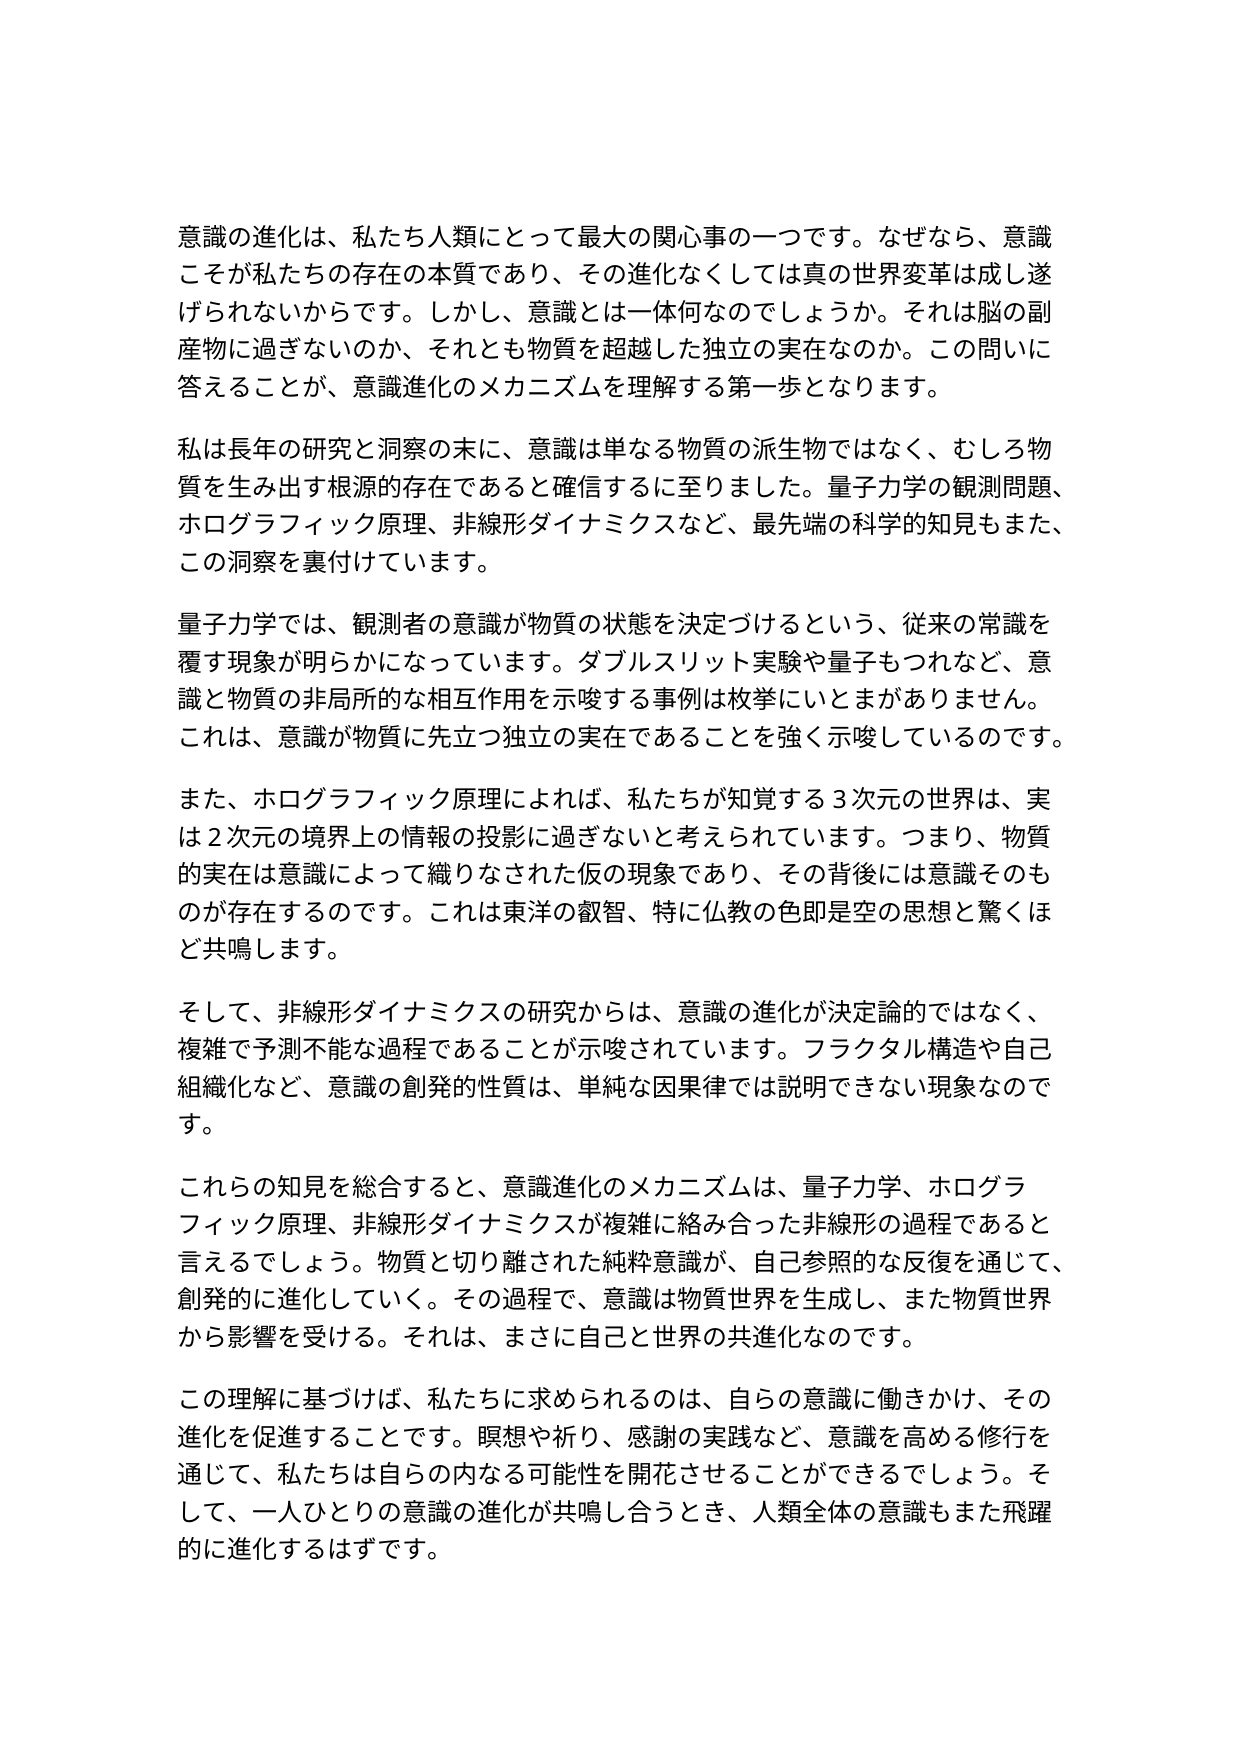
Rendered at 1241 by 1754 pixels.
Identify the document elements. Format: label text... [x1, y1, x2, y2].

text そして、非線形ダイナミクスの研究からは、意識の進化が決定論的ではなく、複雑で予測不能な過程であることが示唆されています。フラクタル構造や自己組織化など、意識の創発的性質は、単純な因果律では説明できない現象なのです。 [177, 992, 1063, 1142]
text 私は長年の研究と洞察の末に、意識は単なる物質の派生物ではなく、むしろ物質を生み出す根源的存在であると確信するに至りました。量子力学の観測問題、ホログラフィック原理、非線形ダイナミクスなど、最先端の科学的知見もまた、この洞察を裏付けています。 [177, 429, 1063, 579]
text この理解に基づけば、私たちに求められるのは、自らの意識に働きかけ、その進化を促進することです。瞑想や祈り、感謝の実践など、意識を高める修行を通じて、私たちは自らの内なる可能性を開花させることができるでしょう。そして、一人ひとりの意識の進化が共鳴し合うとき、人類全体の意識もまた飛躍的に進化するはずです。 [177, 1379, 1063, 1567]
text 意識の進化は、私たち人類にとって最大の関心事の一つです。なぜなら、意識こそが私たちの存在の本質であり、その進化なくしては真の世界変革は成し遂げられないからです。しかし、意識とは一体何なのでしょうか。それは脳の副産物に過ぎないのか、それとも物質を超越した独立の実在なのか。この問いに答えることが、意識進化のメカニズムを理解する第一歩となります。 [177, 217, 1063, 404]
text 量子力学では、観測者の意識が物質の状態を決定づけるという、従来の常識を覆す現象が明らかになっています。ダブルスリット実験や量子もつれなど、意識と物質の非局所的な相互作用を示唆する事例は枚挙にいとまがありません。これは、意識が物質に先立つ独立の実在であることを強く示唆しているのです。 [177, 604, 1063, 754]
text また、ホログラフィック原理によれば、私たちが知覚する3次元の世界は、実は2次元の境界上の情報の投影に過ぎないと考えられています。つまり、物質的実在は意識によって織りなされた仮の現象であり、その背後には意識そのものが存在するのです。これは東洋の叡智、特に仏教の色即是空の思想と驚くほど共鳴します。 [177, 779, 1063, 967]
text これらの知見を総合すると、意識進化のメカニズムは、量子力学、ホログラフィック原理、非線形ダイナミクスが複雑に絡み合った非線形の過程であると言えるでしょう。物質と切り離された純粋意識が、自己参照的な反復を通じて、創発的に進化していく。その過程で、意識は物質世界を生成し、また物質世界から影響を受ける。それは、まさに自己と世界の共進化なのです。 [177, 1167, 1063, 1354]
